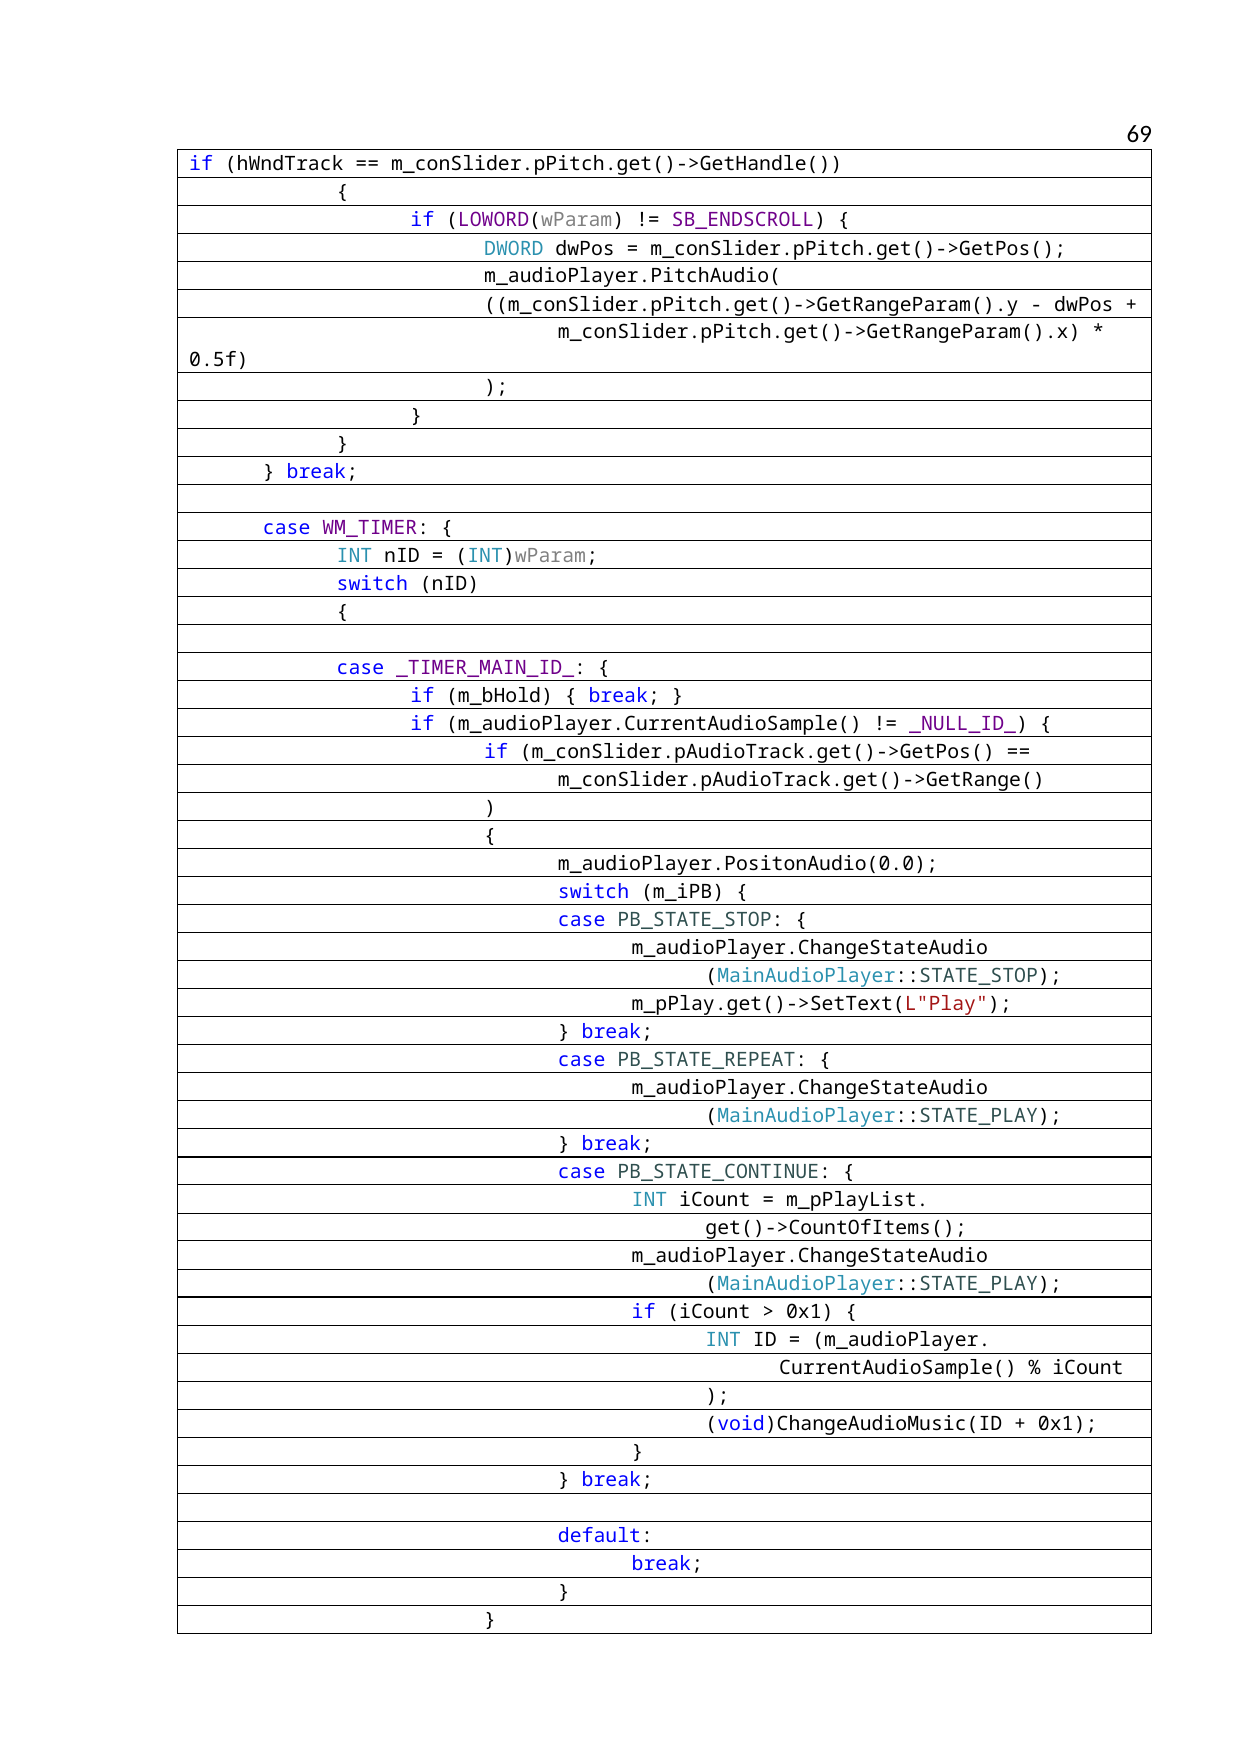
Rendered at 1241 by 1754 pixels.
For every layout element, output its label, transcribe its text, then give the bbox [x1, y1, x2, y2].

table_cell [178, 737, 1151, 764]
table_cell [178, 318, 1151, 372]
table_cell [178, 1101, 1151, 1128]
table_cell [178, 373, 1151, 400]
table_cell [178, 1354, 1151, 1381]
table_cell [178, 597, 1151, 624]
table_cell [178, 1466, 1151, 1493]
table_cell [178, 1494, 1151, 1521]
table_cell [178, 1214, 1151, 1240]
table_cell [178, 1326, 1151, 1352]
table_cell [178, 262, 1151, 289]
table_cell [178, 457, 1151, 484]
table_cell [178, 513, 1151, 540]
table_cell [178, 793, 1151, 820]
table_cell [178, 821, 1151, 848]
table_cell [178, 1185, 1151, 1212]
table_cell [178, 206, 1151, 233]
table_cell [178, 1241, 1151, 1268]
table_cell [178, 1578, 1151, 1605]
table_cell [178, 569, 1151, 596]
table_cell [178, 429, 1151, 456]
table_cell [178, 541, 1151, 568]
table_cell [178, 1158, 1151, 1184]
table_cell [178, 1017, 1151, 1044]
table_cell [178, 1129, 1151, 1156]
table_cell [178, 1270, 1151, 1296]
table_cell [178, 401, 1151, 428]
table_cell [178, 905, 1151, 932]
text 69 [177, 118, 1152, 149]
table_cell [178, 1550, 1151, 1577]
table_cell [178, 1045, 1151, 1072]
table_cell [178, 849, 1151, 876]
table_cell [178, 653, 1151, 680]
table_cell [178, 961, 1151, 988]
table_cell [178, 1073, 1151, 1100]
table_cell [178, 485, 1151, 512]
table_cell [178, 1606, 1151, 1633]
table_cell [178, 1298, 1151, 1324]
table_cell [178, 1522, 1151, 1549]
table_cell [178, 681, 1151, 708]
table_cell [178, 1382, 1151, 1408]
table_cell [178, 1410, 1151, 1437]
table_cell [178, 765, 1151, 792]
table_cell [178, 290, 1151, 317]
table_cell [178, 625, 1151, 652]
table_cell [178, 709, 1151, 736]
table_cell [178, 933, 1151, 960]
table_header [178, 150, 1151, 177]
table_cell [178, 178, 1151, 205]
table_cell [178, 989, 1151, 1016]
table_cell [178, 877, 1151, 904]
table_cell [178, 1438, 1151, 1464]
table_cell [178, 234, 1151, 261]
